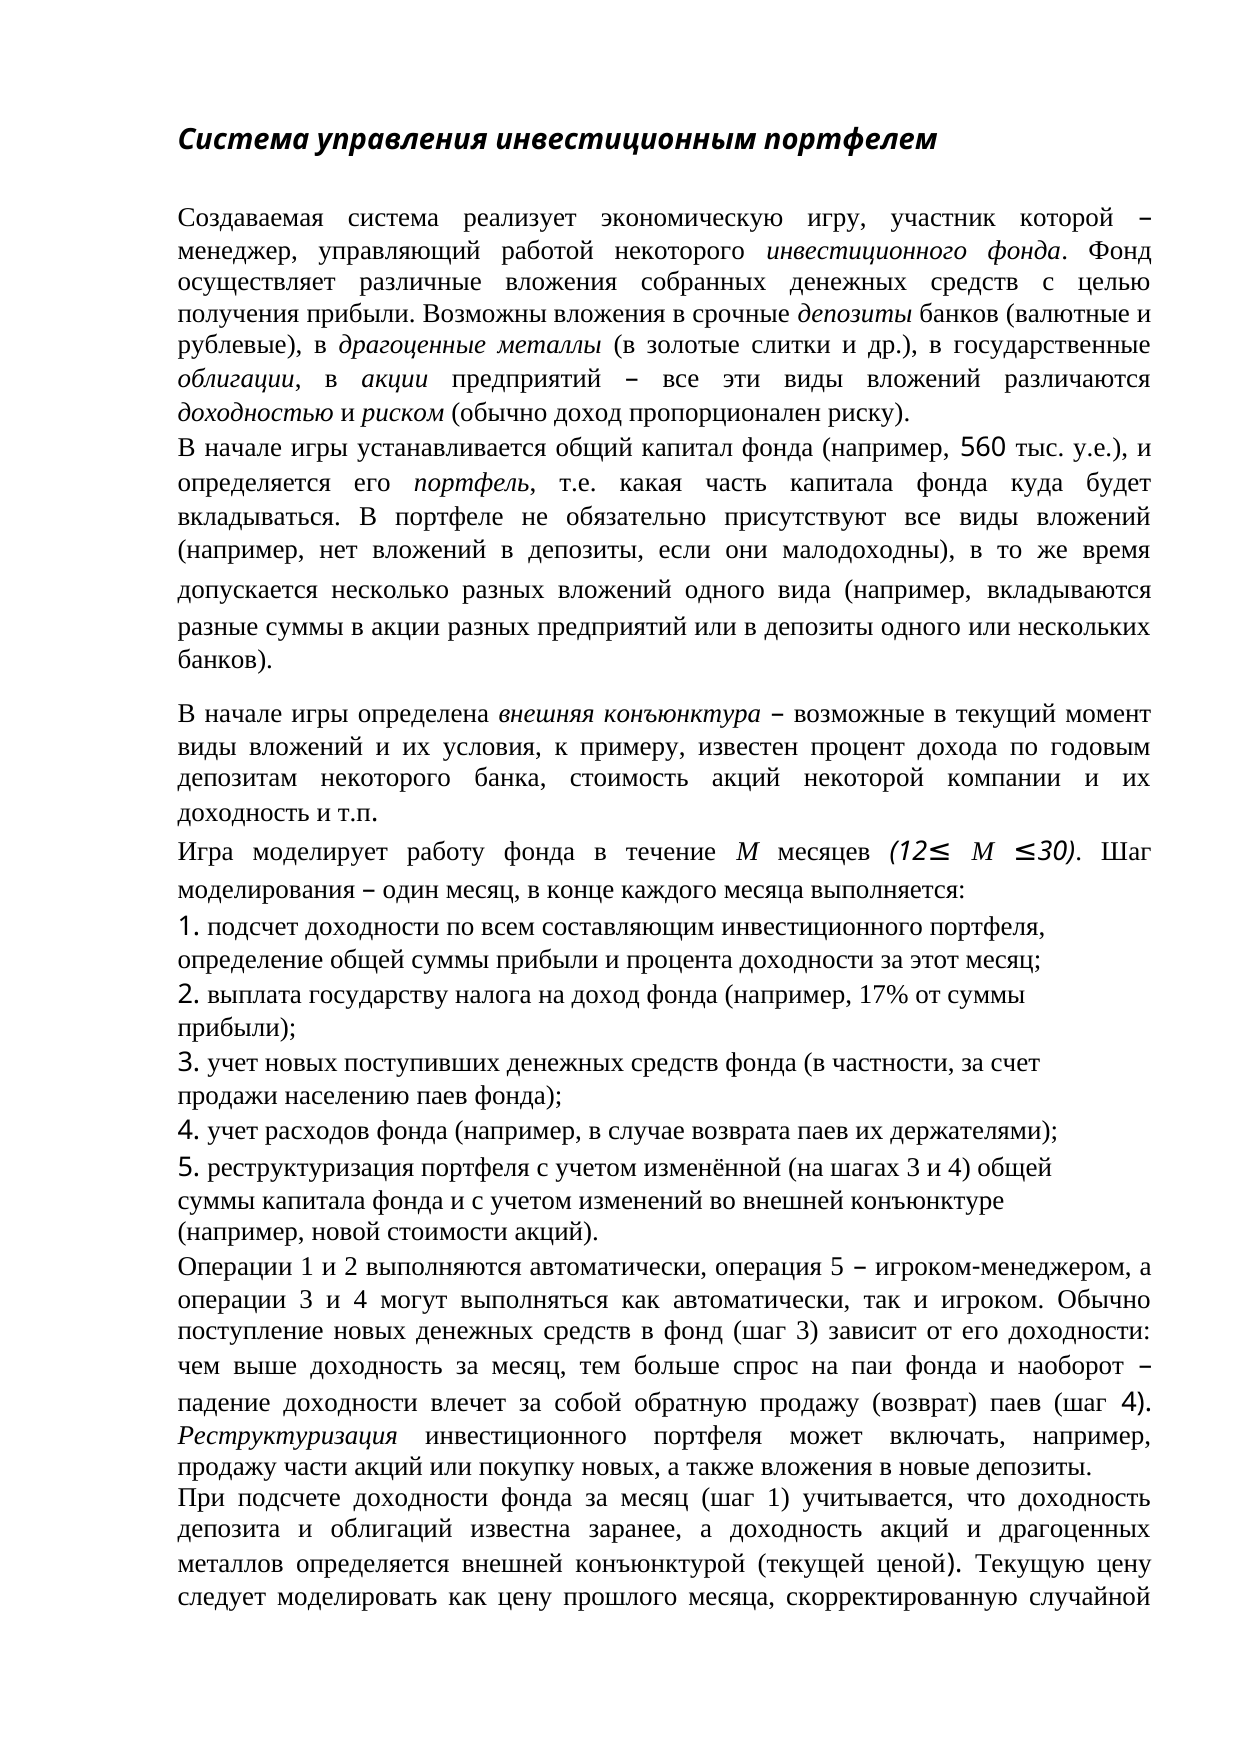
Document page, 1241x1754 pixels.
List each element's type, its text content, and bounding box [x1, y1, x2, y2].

text Создаваемая система реализует экономическую игру, участник которой – менеджер, управляющий работой некоторого инвестиционного фонда. Фонд осуществляет различные вложения собранных денежных средств с целью получения прибыли. Возможны вложения в срочные депозиты банков (валютные и рублевые), в драгоценные металлы (в золотые слитки и др.), в государственные облигации, в акции предприятий – все эти виды вложений различаются доходностью и риском (обычно доход пропорционален риску). [177, 197, 1152, 427]
text 5. реструктуризация портфеля с учетом изменённой (на шагах 3 и 4) общей [177, 1147, 1152, 1184]
text прибыли); [177, 1011, 1152, 1042]
text 1. подсчет доходности по всем составляющим инвестиционного портфеля, [177, 906, 1152, 943]
text Система управления инвестиционным портфелем [177, 118, 1152, 158]
text Игра моделирует работу фонда в течение М месяцев (12≤ М ≤30). Шаг моделирования – один месяц, в конце каждого месяца выполняется: [177, 829, 1152, 906]
text В начале игры устанавливается общий капитал фонда (например, 560 тыс. у.е.), и определяется его портфель, т.е. какая часть капитала фонда куда будет вкладываться. В портфеле не обязательно присутствуют все виды вложений (например, нет вложений в депозиты, если они малодоходны), в то же время допускается несколько разных вложений одного вида (например, вкладываются разные суммы в акции разных предприятий или в депозиты одного или нескольких банков). [177, 427, 1152, 674]
text 2. выплата государству налога на доход фонда (например, 17% от суммы [177, 974, 1152, 1011]
text 3. учет новых поступивших денежных средств фонда (в частности, за счет [177, 1042, 1152, 1079]
text суммы капитала фонда и с учетом изменений во внешней конъюнктуре [177, 1184, 1152, 1215]
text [177, 1481, 1152, 1612]
text Операции 1 и 2 выполняются автоматически, операция 5 – игроком-менеджером, а операции 3 и 4 могут выполняться как автоматически, так и игроком. Обычно поступление новых денежных средств в фонд (шаг 3) зависит от его доходности: чем выше доходность за месяц, тем больше спрос на паи фонда и наоборот – падение доходности влечет за собой обратную продажу (возврат) паев (шаг 4). Реструктуризация инвестиционного портфеля может включать, например, продажу части акций или покупку новых, а также вложения в новые депозиты. [177, 1246, 1152, 1481]
text определение общей суммы прибыли и процента доходности за этот месяц; [177, 943, 1152, 974]
text В начале игры определена внешняя конъюнктура – возможные в текущий момент виды вложений и их условия, к примеру, известен процент дохода по годовым депозитам некоторого банка, стоимость акций некоторой компании и их доходность и т.п. [177, 693, 1152, 829]
text (например, новой стоимости акций). [177, 1215, 1152, 1246]
text продажи населению паев фонда); [177, 1079, 1152, 1110]
text 4. учет расходов фонда (например, в случае возврата паев их держателями); [177, 1110, 1152, 1147]
